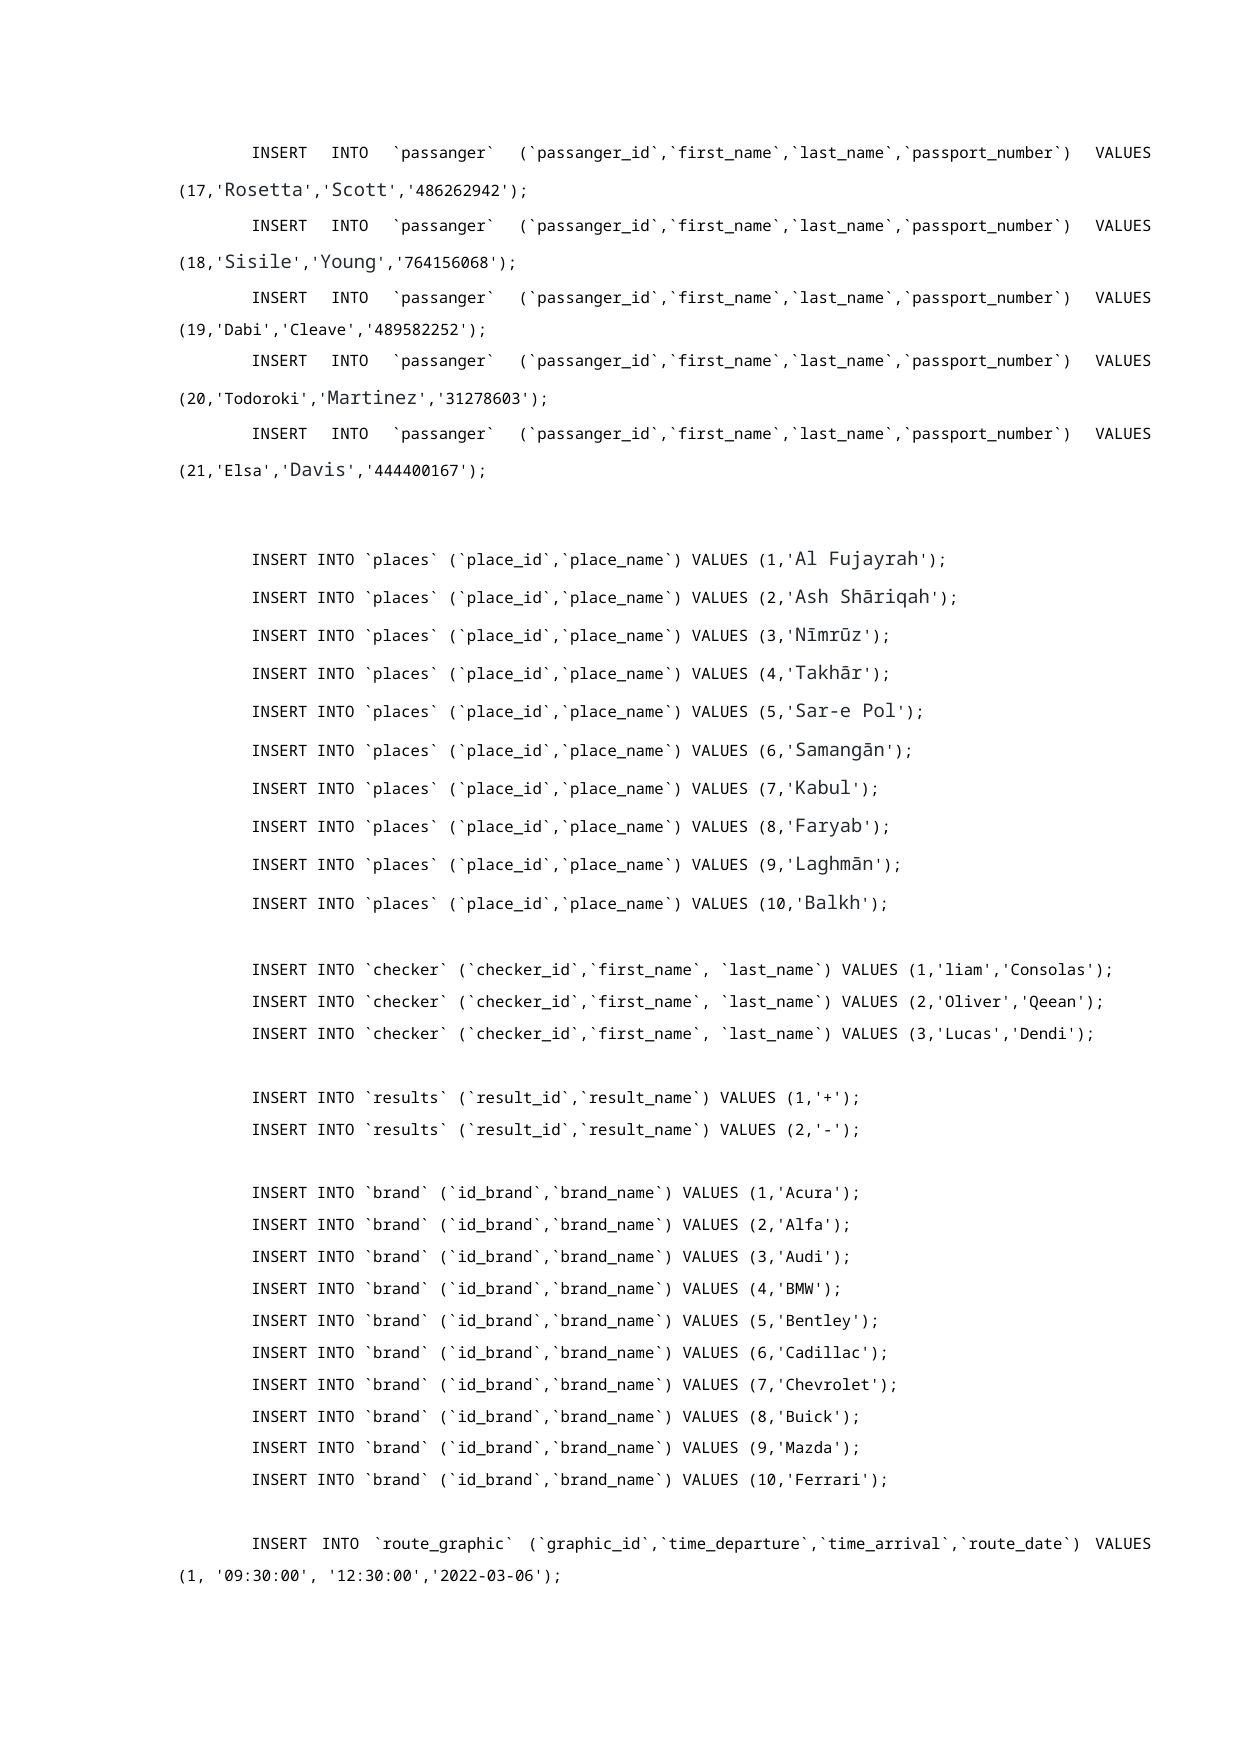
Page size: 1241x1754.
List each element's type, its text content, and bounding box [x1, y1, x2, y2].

text INSERT INTO `places` (`place_id`,`place_name`) VALUES (10,'Balkh'); [860, 889, 1152, 914]
text INSERT INTO `places` (`place_id`,`place_name`) VALUES (6,'Samangān'); [177, 736, 795, 762]
text INSERT INTO `places` (`place_id`,`place_name`) VALUES (2,'Ash Shāriqah'); [177, 583, 795, 609]
text INSERT INTO `places` (`place_id`,`place_name`) VALUES (7,'Kabul'); [851, 774, 1152, 800]
text INSERT INTO `places` (`place_id`,`place_name`) VALUES (9,'Laghmān'); [873, 851, 1152, 876]
text INSERT INTO `places` (`place_id`,`place_name`) VALUES (3,'Nīmrūz'); [862, 621, 1152, 647]
text INSERT INTO `results` (`result_id`,`result_name`) VALUES (2,'-'); [177, 1118, 1152, 1140]
text INSERT INTO `places` (`place_id`,`place_name`) VALUES (9,'Laghmān'); [177, 851, 795, 876]
text INSERT INTO `checker` (`checker_id`,`first_name`, `last_name`) VALUES (1,'liam','Consolas'); [177, 959, 1152, 980]
text INSERT INTO `places` (`place_id`,`place_name`) VALUES (10,'Balkh'); [177, 889, 804, 914]
text INSERT INTO `places` (`place_id`,`place_name`) VALUES (8,'Faryab'); [177, 812, 1152, 838]
text INSERT INTO `brand` (`id_brand`,`brand_name`) VALUES (10,'Ferrari'); [177, 1469, 1152, 1490]
text INSERT INTO `places` (`place_id`,`place_name`) VALUES (5,'Sar-e Pol'); [177, 698, 795, 723]
text INSERT INTO `brand` (`id_brand`,`brand_name`) VALUES (4,'BMW'); [177, 1278, 1152, 1299]
text INSERT INTO `brand` (`id_brand`,`brand_name`) VALUES (6,'Cadillac'); [177, 1342, 1152, 1363]
text INSERT INTO `brand` (`id_brand`,`brand_name`) VALUES (3,'Audi'); [177, 1246, 1152, 1267]
text INSERT INTO `brand` (`id_brand`,`brand_name`) VALUES (2,'Alfa'); [177, 1214, 1152, 1235]
text INSERT INTO `passanger` (`passanger_id`,`first_name`,`last_name`,`passport_number`) VALUES (18,'Sisile','Young','764156068'); [177, 214, 1152, 274]
text INSERT INTO `passanger` (`passanger_id`,`first_name`,`last_name`,`passport_number`) VALUES (17,'Rosetta','Scott','486262942'); [177, 142, 1152, 202]
text INSERT INTO `checker` (`checker_id`,`first_name`, `last_name`) VALUES (3,'Lucas','Dendi'); [177, 1023, 1152, 1044]
text INSERT INTO `brand` (`id_brand`,`brand_name`) VALUES (1,'Acura'); [177, 1182, 1152, 1203]
text INSERT INTO `brand` (`id_brand`,`brand_name`) VALUES (5,'Bentley'); [177, 1310, 1152, 1331]
text INSERT INTO `checker` (`checker_id`,`first_name`, `last_name`) VALUES (2,'Oliver','Qeean'); [177, 991, 1152, 1012]
text INSERT INTO `passanger` (`passanger_id`,`first_name`,`last_name`,`passport_number`) VALUES (19,'Dabi','Cleave','489582252'); [177, 286, 1152, 339]
text INSERT INTO `results` (`result_id`,`result_name`) VALUES (1,'+'); [177, 1087, 1152, 1108]
text INSERT INTO `places` (`place_id`,`place_name`) VALUES (3,'Nīmrūz'); [177, 621, 795, 647]
text INSERT INTO `places` (`place_id`,`place_name`) VALUES (4,'Takhār'); [177, 659, 1152, 685]
text INSERT INTO `brand` (`id_brand`,`brand_name`) VALUES (7,'Chevrolet'); [177, 1373, 1152, 1395]
text INSERT INTO `brand` (`id_brand`,`brand_name`) VALUES (9,'Mazda'); [177, 1437, 1152, 1458]
text INSERT INTO `brand` (`id_brand`,`brand_name`) VALUES (8,'Buick'); [177, 1405, 1152, 1427]
text INSERT INTO `route_graphic` (`graphic_id`,`time_departure`,`time_arrival`,`route_date`) VALUES (1, '09:30:00', '12:30:00','2022-03-06'); [177, 1533, 1152, 1586]
text INSERT INTO `passanger` (`passanger_id`,`first_name`,`last_name`,`passport_number`) VALUES (21,'Elsa','Davis','444400167'); [177, 422, 1152, 482]
text INSERT INTO `places` (`place_id`,`place_name`) VALUES (1,'Al Fujayrah'); [918, 545, 1152, 570]
text INSERT INTO `passanger` (`passanger_id`,`first_name`,`last_name`,`passport_number`) VALUES (20,'Todoroki','Martinez','31278603'); [177, 350, 1152, 410]
text INSERT INTO `places` (`place_id`,`place_name`) VALUES (5,'Sar-e Pol'); [896, 698, 1152, 723]
text INSERT INTO `places` (`place_id`,`place_name`) VALUES (2,'Ash Shāriqah'); [930, 583, 1152, 609]
text INSERT INTO `places` (`place_id`,`place_name`) VALUES (1,'Al Fujayrah'); [177, 545, 795, 570]
text INSERT INTO `places` (`place_id`,`place_name`) VALUES (6,'Samangān'); [885, 736, 1152, 762]
text INSERT INTO `places` (`place_id`,`place_name`) VALUES (7,'Kabul'); [177, 774, 795, 800]
